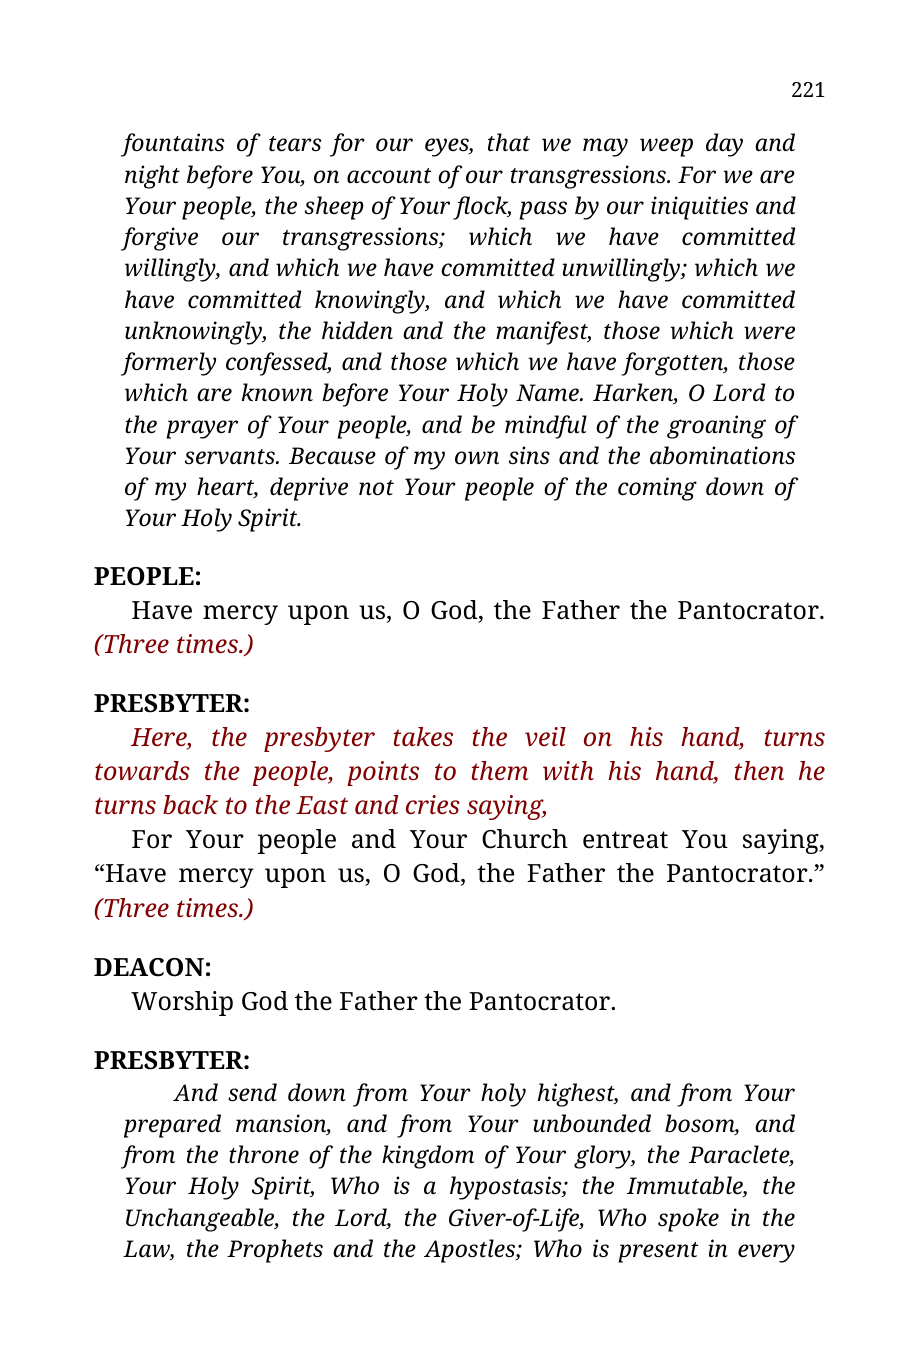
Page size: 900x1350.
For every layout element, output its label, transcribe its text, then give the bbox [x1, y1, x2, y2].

text PEOPLE: [94, 559, 826, 593]
text Have mercy upon us, O God, the Father the Pantocrator. (Three times.) [94, 593, 826, 661]
text Worship God the Father the Pantocrator. [94, 983, 826, 1017]
text For Your people and Your Church entreat You saying, “Have mercy upon us, O God, the Father the Pantocrator.” (Three times.) [94, 822, 826, 924]
text PRESBYTER: [94, 686, 826, 720]
text PRESBYTER: [94, 1042, 826, 1076]
text Here, the presbyter takes the veil on his hand, turns towards the people, points to them with his hand, then he turns back to the East and cries saying, [94, 720, 826, 822]
text DEACON: [94, 949, 826, 983]
